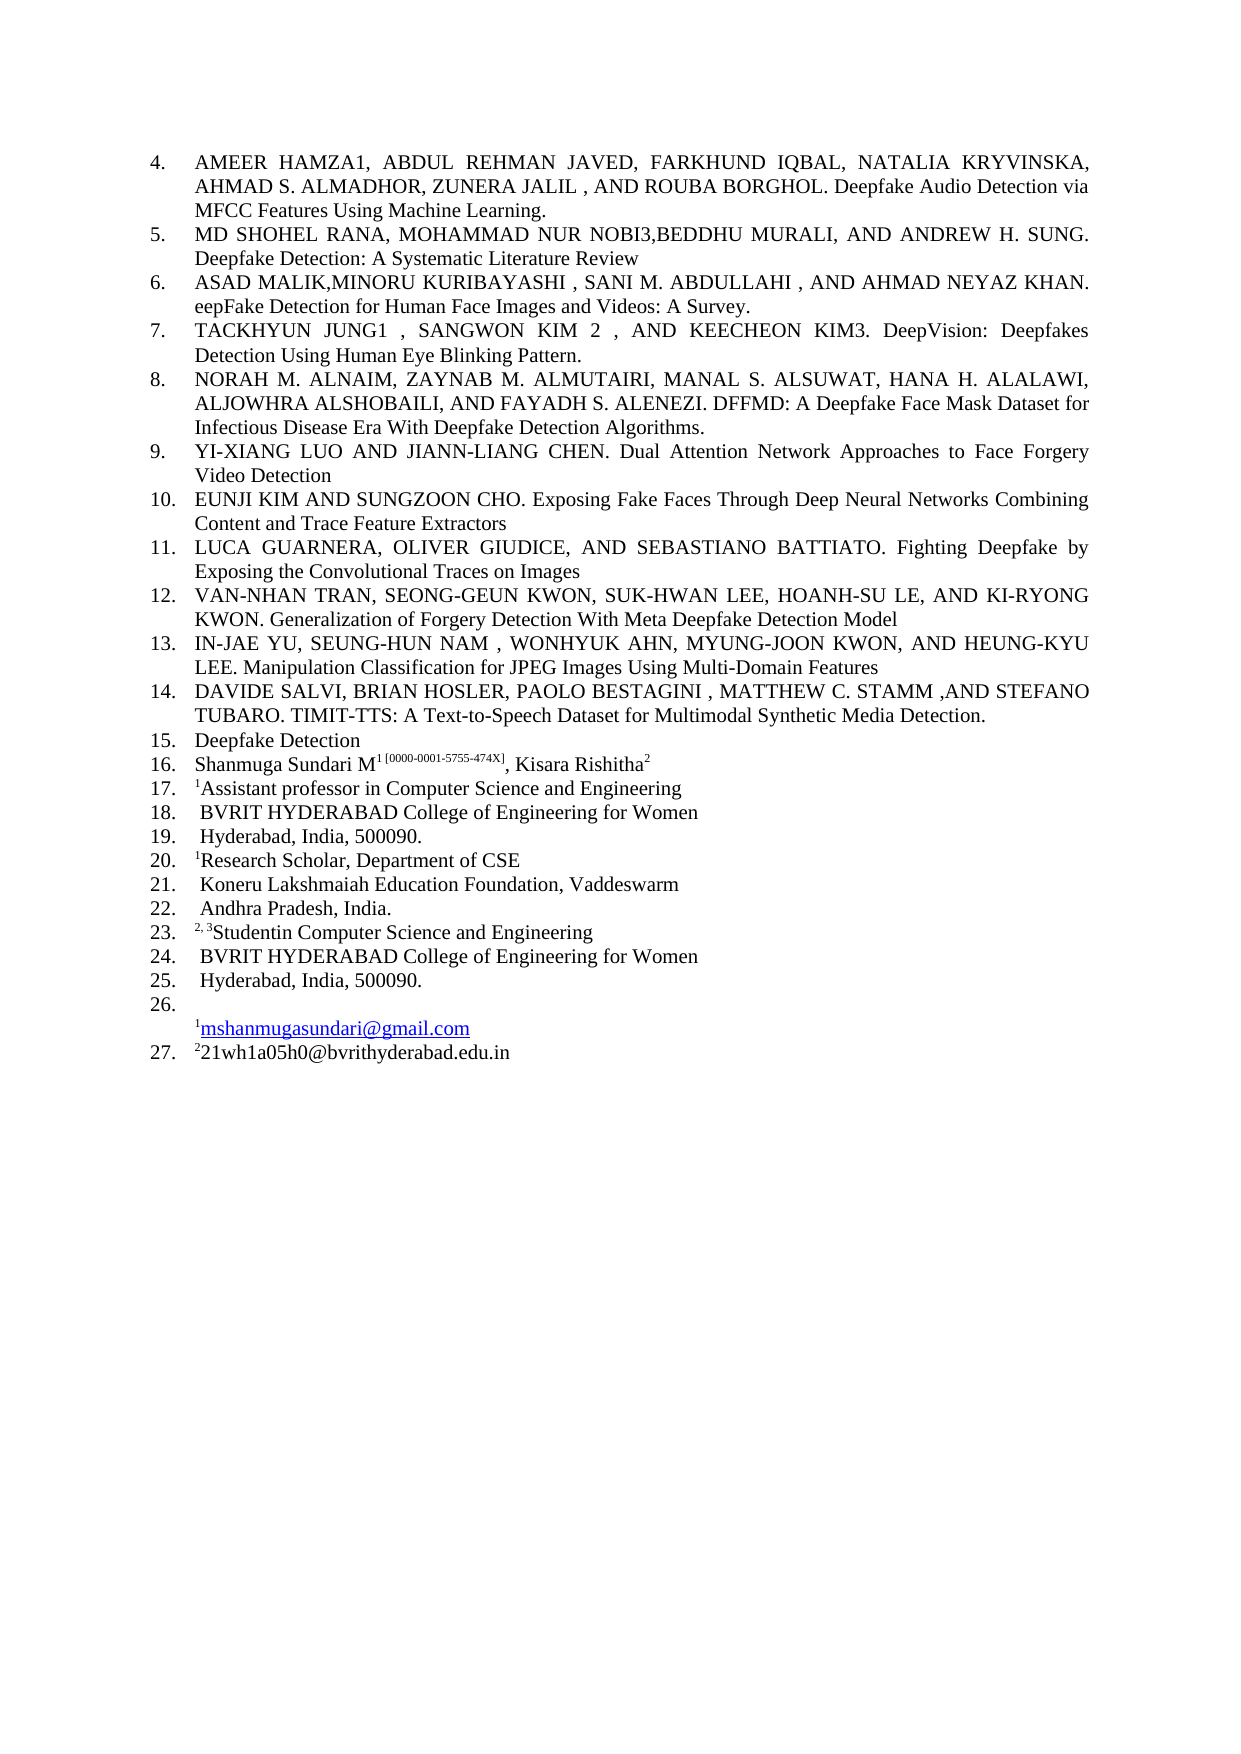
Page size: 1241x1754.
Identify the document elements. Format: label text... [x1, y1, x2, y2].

text TACKHYUN JUNG1 , SANGWON KIM 2 , AND KEECHEON KIM3. DeepVision: Deepfakes Detection Using Human Eye Blinking Pattern. [150, 318, 1090, 367]
text Andhra Pradesh, India. [150, 896, 1090, 920]
text Koneru Lakshmaiah Education Foundation, Vaddeswarm [150, 872, 1090, 896]
text 221wh1a05h0@bvrithyderabad.edu.in [150, 1040, 1090, 1064]
text NORAH M. ALNAIM, ZAYNAB M. ALMUTAIRI, MANAL S. ALSUWAT, HANA H. ALALAWI, ALJOWHRA ALSHOBAILI, AND FAYADH S. ALENEZI. DFFMD: A Deepfake Face Mask Dataset for Infectious Disease Era With Deepfake Detection Algorithms. [150, 367, 1090, 439]
text Deepfake Detection [150, 727, 1090, 752]
text BVRIT HYDERABAD College of Engineering for Women [150, 800, 1090, 824]
text LUCA GUARNERA, OLIVER GIUDICE, AND SEBASTIANO BATTIATO. Fighting Deepfake by Exposing the Convolutional Traces on Images [150, 535, 1090, 583]
text 1Research Scholar, Department of CSE [150, 848, 1090, 872]
text DAVIDE SALVI, BRIAN HOSLER, PAOLO BESTAGINI , MATTHEW C. STAMM ,AND STEFANO TUBARO. TIMIT-TTS: A Text-to-Speech Dataset for Multimodal Synthetic Media Detection. [150, 679, 1090, 727]
text AMEER HAMZA1, ABDUL REHMAN JAVED, FARKHUND IQBAL, NATALIA KRYVINSKA, AHMAD S. ALMADHOR, ZUNERA JALIL , AND ROUBA BORGHOL. Deepfake Audio Detection via MFCC Features Using Machine Learning. [150, 150, 1090, 222]
text BVRIT HYDERABAD College of Engineering for Women [150, 944, 1090, 968]
text 1Assistant professor in Computer Science and Engineering [150, 776, 1090, 800]
text MD SHOHEL RANA, MOHAMMAD NUR NOBI3,BEDDHU MURALI, AND ANDREW H. SUNG. Deepfake Detection: A Systematic Literature Review [150, 222, 1090, 270]
text Shanmuga Sundari M1 [0000-0001-5755-474X], Kisara Rishitha2 [150, 752, 1090, 776]
text VAN-NHAN TRAN, SEONG-GEUN KWON, SUK-HWAN LEE, HOANH-SU LE, AND KI-RYONG KWON. Generalization of Forgery Detection With Meta Deepfake Detection Model [150, 583, 1090, 631]
text IN-JAE YU, SEUNG-HUN NAM , WONHYUK AHN, MYUNG-JOON KWON, AND HEUNG-KYU LEE. Manipulation Classification for JPEG Images Using Multi-Domain Features [150, 631, 1090, 679]
text Hyderabad, India, 500090. [150, 968, 1090, 992]
text Hyderabad, India, 500090. [150, 824, 1090, 848]
text ASAD MALIK,MINORU KURIBAYASHI , SANI M. ABDULLAHI , AND AHMAD NEYAZ KHAN. eepFake Detection for Human Face Images and Videos: A Survey. [150, 270, 1090, 318]
text 2, 3Studentin Computer Science and Engineering [150, 920, 1090, 944]
text YI-XIANG LUO AND JIANN-LIANG CHEN. Dual Attention Network Approaches to Face Forgery Video Detection [150, 439, 1090, 487]
text 1mshanmugasundari@gmail.com [150, 992, 1090, 1040]
text EUNJI KIM AND SUNGZOON CHO. Exposing Fake Faces Through Deep Neural Networks Combining Content and Trace Feature Extractors [150, 487, 1090, 535]
